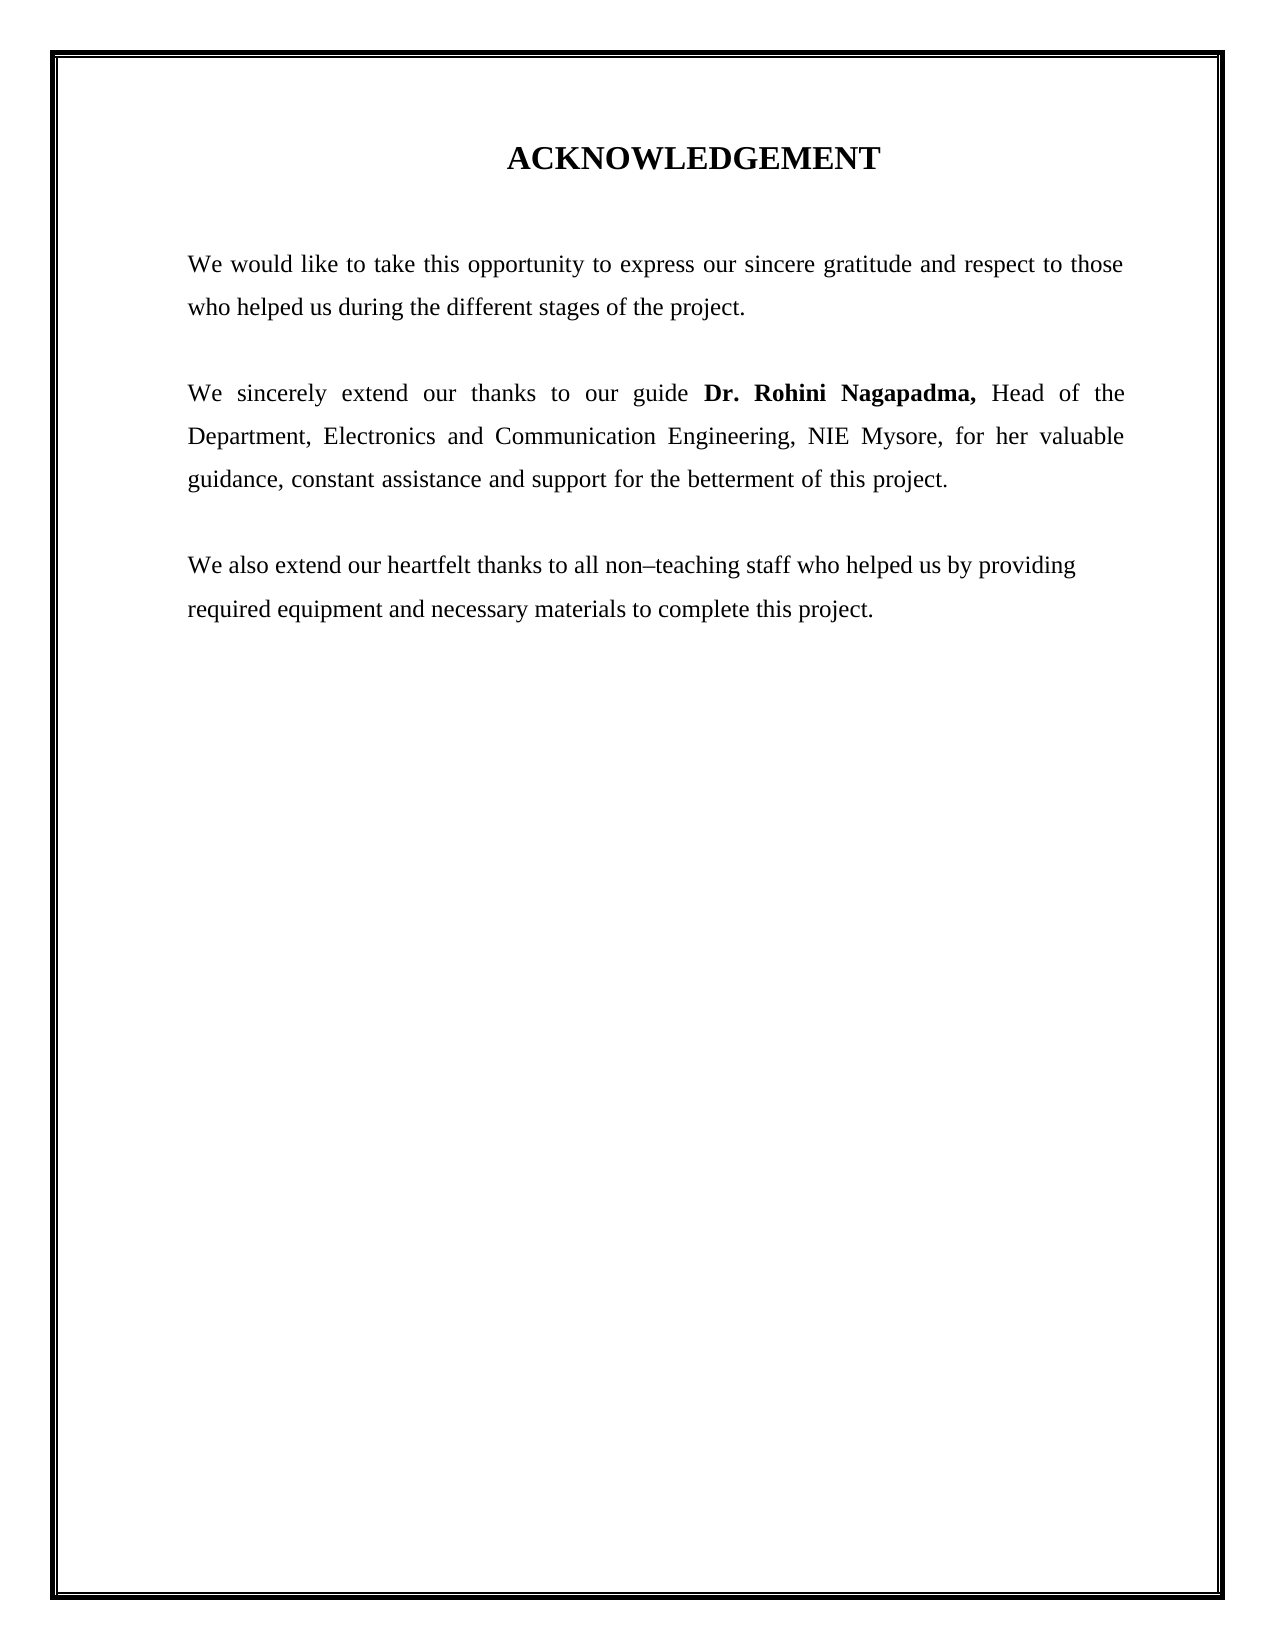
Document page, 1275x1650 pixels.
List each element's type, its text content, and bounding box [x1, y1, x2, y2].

text We also extend our heartfelt thanks to all non–teaching staff who helped us by providing required equipment and necessary materials to complete this project. [187, 551, 1125, 622]
text ACKNOWLEDGEMENT [187, 138, 1125, 176]
text We sincerely extend our thanks to our guide Dr. Rohini Nagapadma, Head of the Department, Electronics and Communication Engineering, NIE Mysore, for her valuable guidance, constant assistance and support for the betterment of this project. [187, 378, 1125, 493]
text We would like to take this opportunity to express our sincere gratitude and respect to those who helped us during the different stages of the project. [187, 249, 1125, 321]
